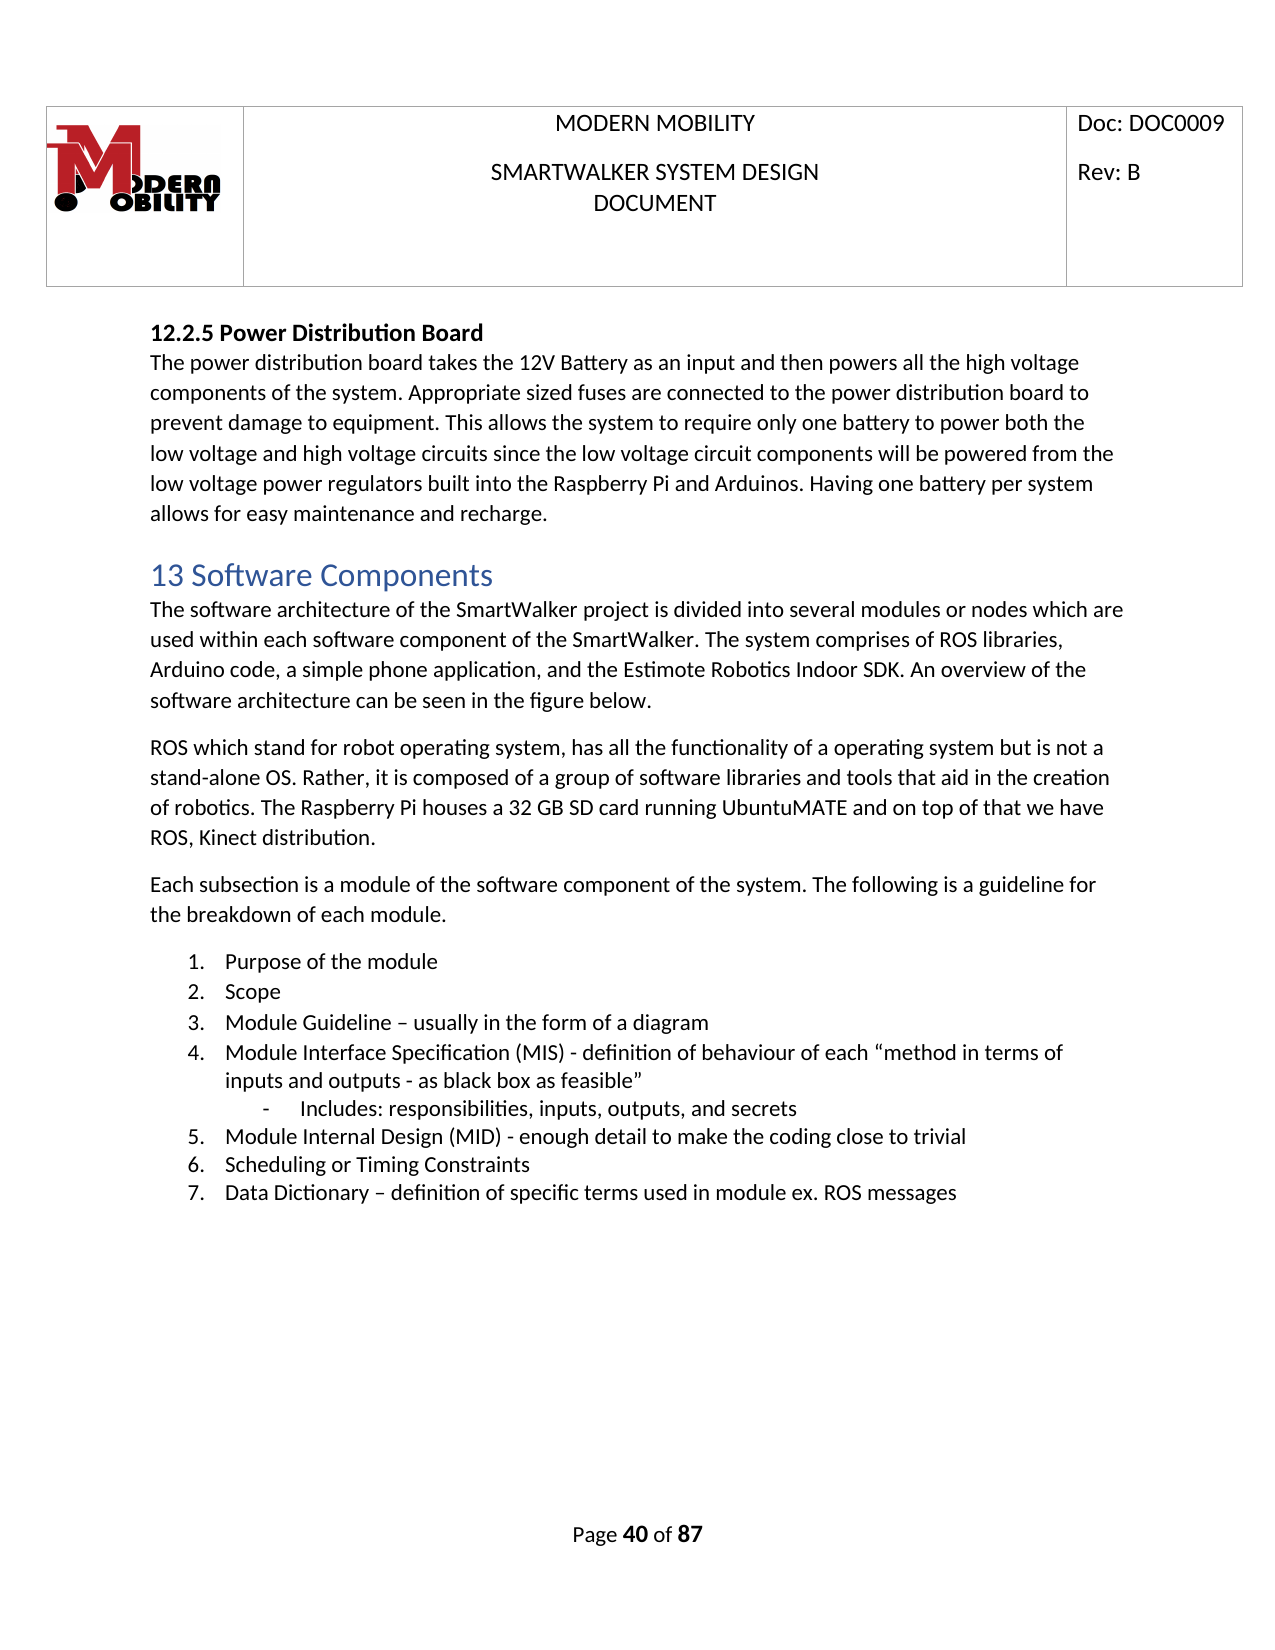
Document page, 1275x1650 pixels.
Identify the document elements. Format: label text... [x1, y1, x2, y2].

list Module Guideline – usually in the form of a diagram [187, 1008, 1125, 1036]
list Module Interface Specification (MIS) - definition of behaviour of each “method in terms of inputs and outputs - as black box as feasible” [187, 1038, 1125, 1094]
text The power distribution board takes the 12V Battery as an input and then powers all the high voltage components of the system. Appropriate sized fuses are connected to the power distribution board to prevent damage to equipment. This allows the system to require only one battery to power both the low voltage and high voltage circuits since the low voltage circuit components will be powered from the low voltage power regulators built into the Raspberry Pi and Arduinos. Having one battery per system allows for easy maintenance and recharge. [150, 348, 1125, 527]
list Includes: responsibilities, inputs, outputs, and secrets [262, 1094, 1125, 1122]
text ROS which stand for robot operating system, has all the functionality of a operating system but is not a stand-alone OS. Rather, it is composed of a group of software libraries and tools that aid in the creation of robotics. The Raspberry Pi houses a 32 GB SD card running UbuntuMATE and on top of that we have ROS, Kinect distribution. [150, 733, 1125, 851]
list Data Dictionary – definition of specific terms used in module ex. ROS messages [187, 1178, 1125, 1206]
list Module Internal Design (MID) - enough detail to make the coding close to trivial [187, 1122, 1125, 1150]
subtitle 12.2.5 Power Distribution Board [150, 318, 1125, 348]
picture [47, 124, 221, 213]
subtitle 13 Software Components [150, 554, 1125, 595]
list Purpose of the module [187, 947, 1125, 975]
text The software architecture of the SmartWalker project is divided into several modules or nodes which are used within each software component of the SmartWalker. The system comprises of ROS libraries, Arduino code, a simple phone application, and the Estimote Robotics Indoor SDK. An overview of the software architecture can be seen in the figure below. [150, 595, 1125, 714]
list Scheduling or Timing Constraints [187, 1150, 1125, 1178]
list Scope [187, 977, 1125, 1005]
text Each subsection is a module of the software component of the system. The following is a guideline for the breakdown of each module. [150, 870, 1125, 928]
